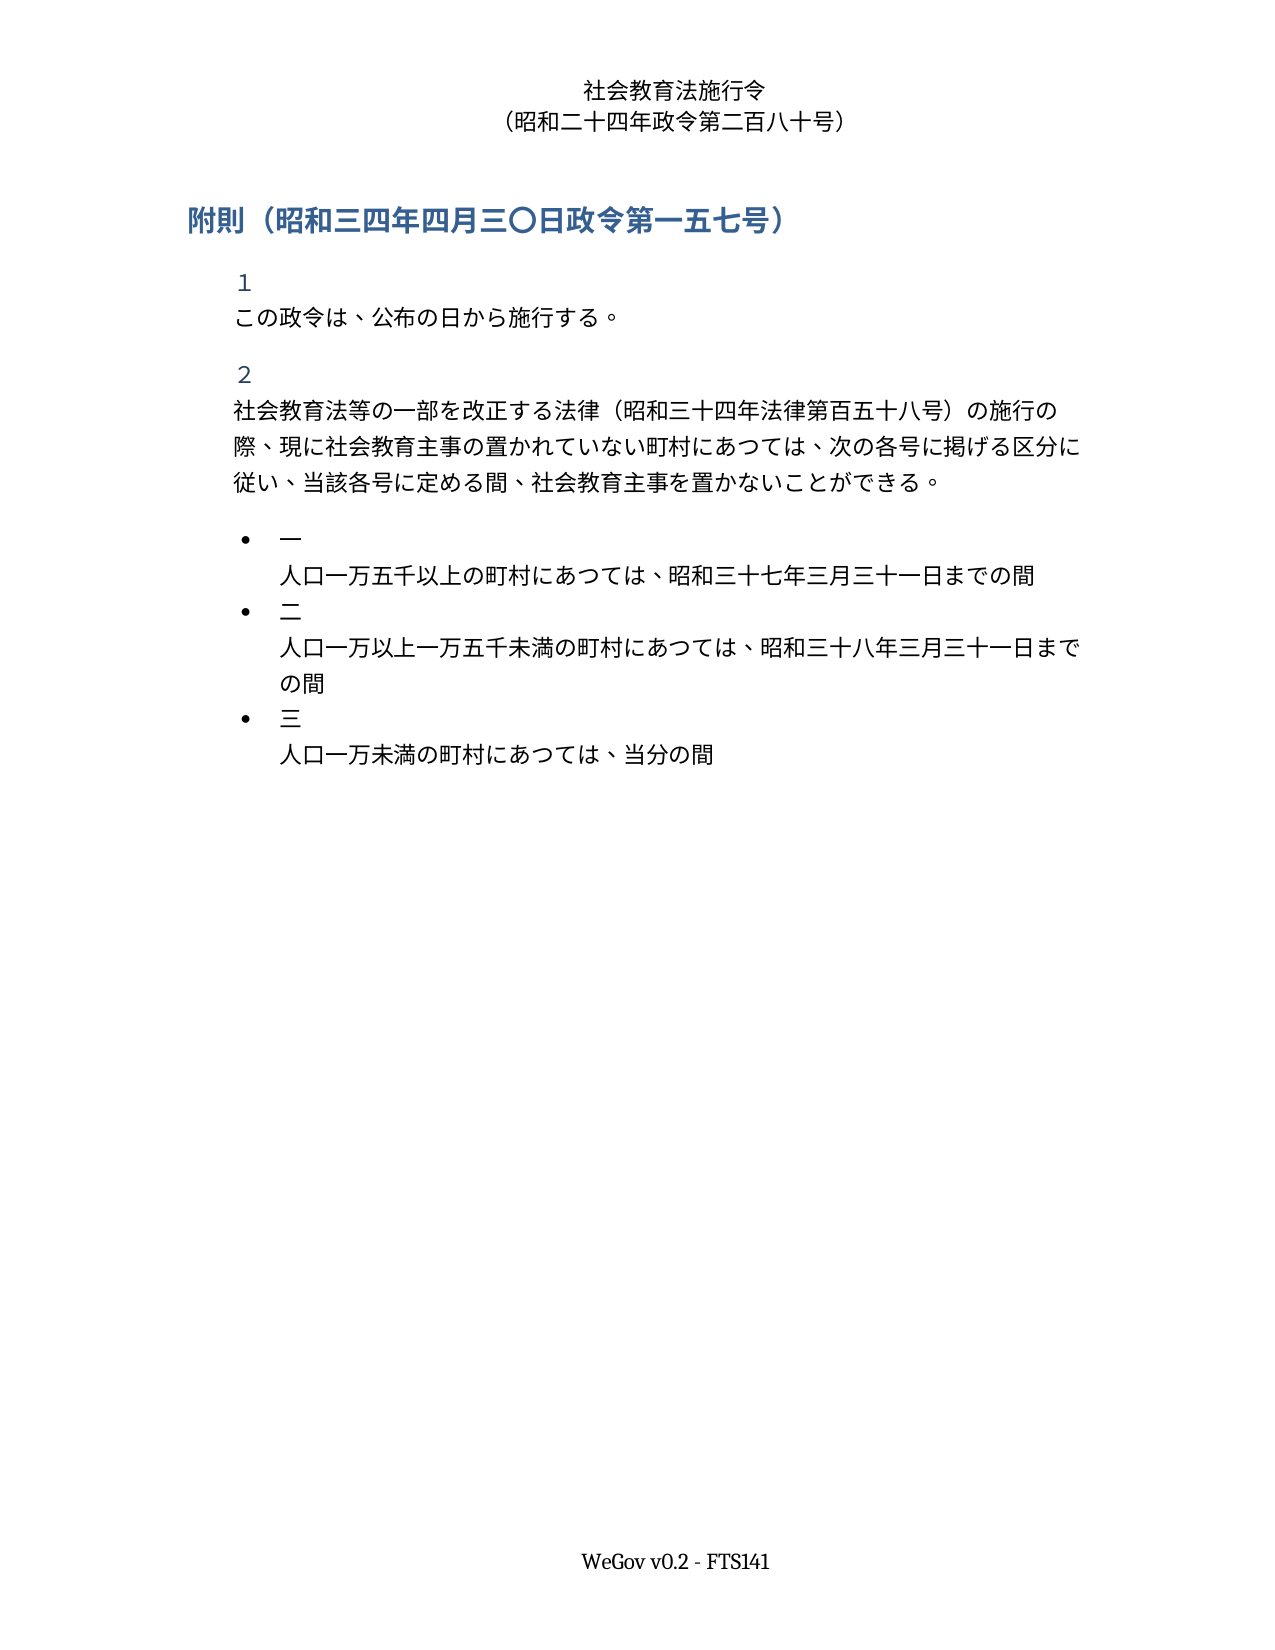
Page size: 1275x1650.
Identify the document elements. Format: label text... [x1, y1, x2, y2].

subtitle ２ [233, 359, 1087, 390]
list 三 人口一万未満の町村にあつては、当分の間 [242, 703, 1087, 771]
text 社会教育法等の一部を改正する法律（昭和三十四年法律第百五十八号）の施行の際、現に社会教育主事の置かれていない町村にあつては、次の各号に掲げる区分に従い、当該各号に定める間、社会教育主事を置かないことができる。 [233, 395, 1087, 498]
list 二 人口一万以上一万五千未満の町村にあつては、昭和三十八年三月三十一日までの間 [242, 596, 1087, 699]
text この政令は、公布の日から施行する。 [233, 302, 1087, 334]
subtitle １ [233, 266, 1087, 298]
subtitle 附則（昭和三四年四月三〇日政令第一五七号） [187, 200, 1087, 240]
list 一 人口一万五千以上の町村にあつては、昭和三十七年三月三十一日までの間 [242, 524, 1087, 591]
